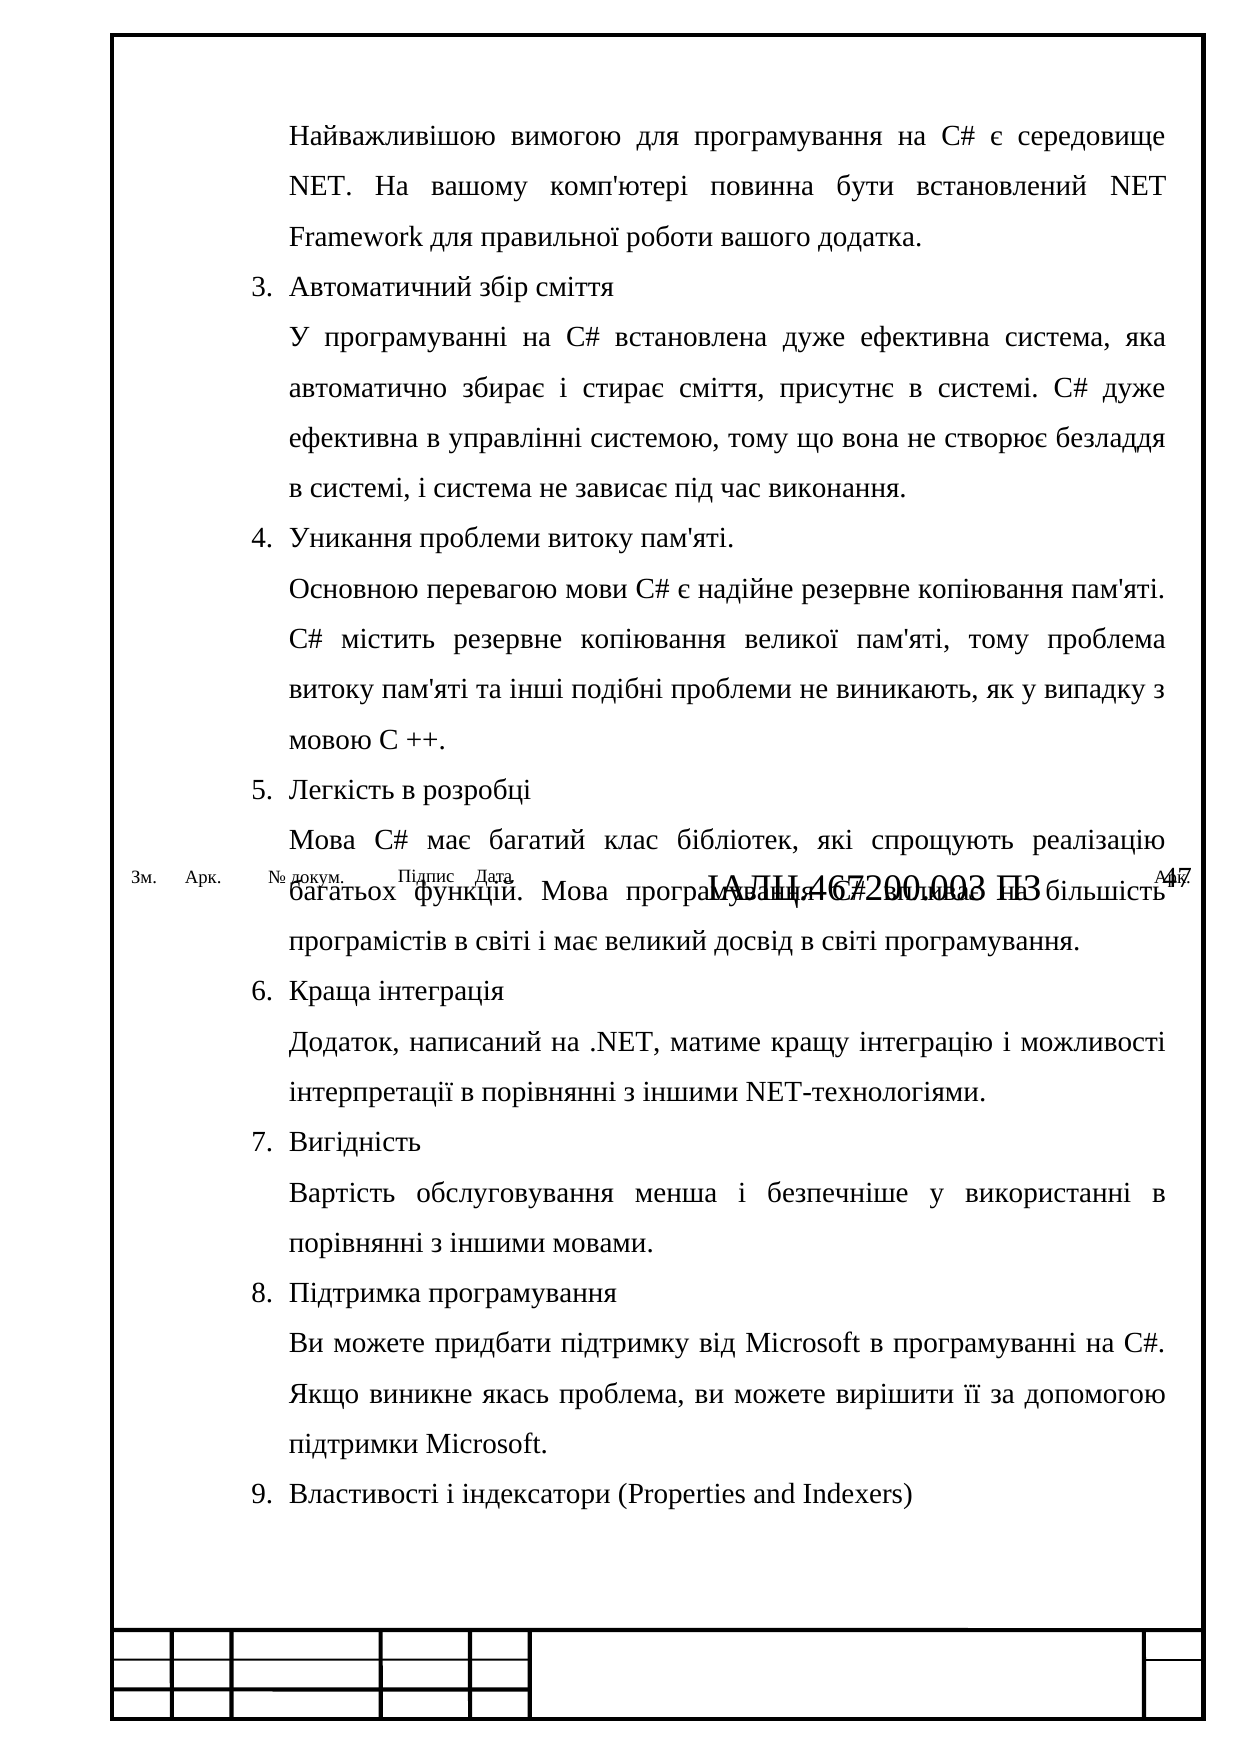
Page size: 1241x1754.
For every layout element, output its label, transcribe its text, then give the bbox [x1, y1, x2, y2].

list У програмуванні на C# встановлена ​​дуже ефективна система, яка автоматично збирає і стирає сміття, присутнє в системі. C# дуже ефективна в управлінні системою, тому що вона не створює безладдя в системі, і система не зависає під час виконання. [288, 319, 1166, 504]
list Ви можете придбати підтримку від Microsoft в програмуванні на C#. Якщо виникне якась проблема, ви можете вирішити її за допомогою підтримки Microsoft. [288, 1326, 1166, 1460]
list Додаток, написаний на .NET, матиме кращу інтеграцію і можливості інтерпретації в порівнянні з іншими NET-технологіями. [288, 1024, 1166, 1108]
list Автоматичний збір сміття [251, 269, 1166, 303]
list Вартість обслуговування менша і безпечніше у використанні в порівнянні з іншими мовами. [288, 1175, 1166, 1258]
list Краща інтеграція [251, 973, 1166, 1007]
list Найважливішою вимогою для програмування на C# є середовище NET. На вашому комп'ютері повинна бути встановлений ​​NET Framework для правильної роботи вашого додатка. [288, 118, 1166, 252]
list Мова C# має багатий клас бібліотек, які спрощують реалізацію багатьох функцій. Мова програмування C# впливає на більшість програмістів в світі і має великий досвід в світі програмування. [288, 822, 1166, 957]
list Вигідність [251, 1124, 1166, 1158]
list Легкість в розробці [251, 772, 1166, 806]
list Властивості і індексатори (Properties and Indexers) [251, 1477, 1166, 1510]
list Підтримка програмування [251, 1275, 1166, 1309]
list Основною перевагою мови C# є надійне резервне копіювання пам'яті. C# містить резервне копіювання великої пам'яті, тому проблема витоку пам'яті та інші подібні проблеми не виникають, як у випадку з мовою C ++. [288, 571, 1166, 755]
list Уникання проблеми витоку пам'яті. [251, 521, 1166, 554]
